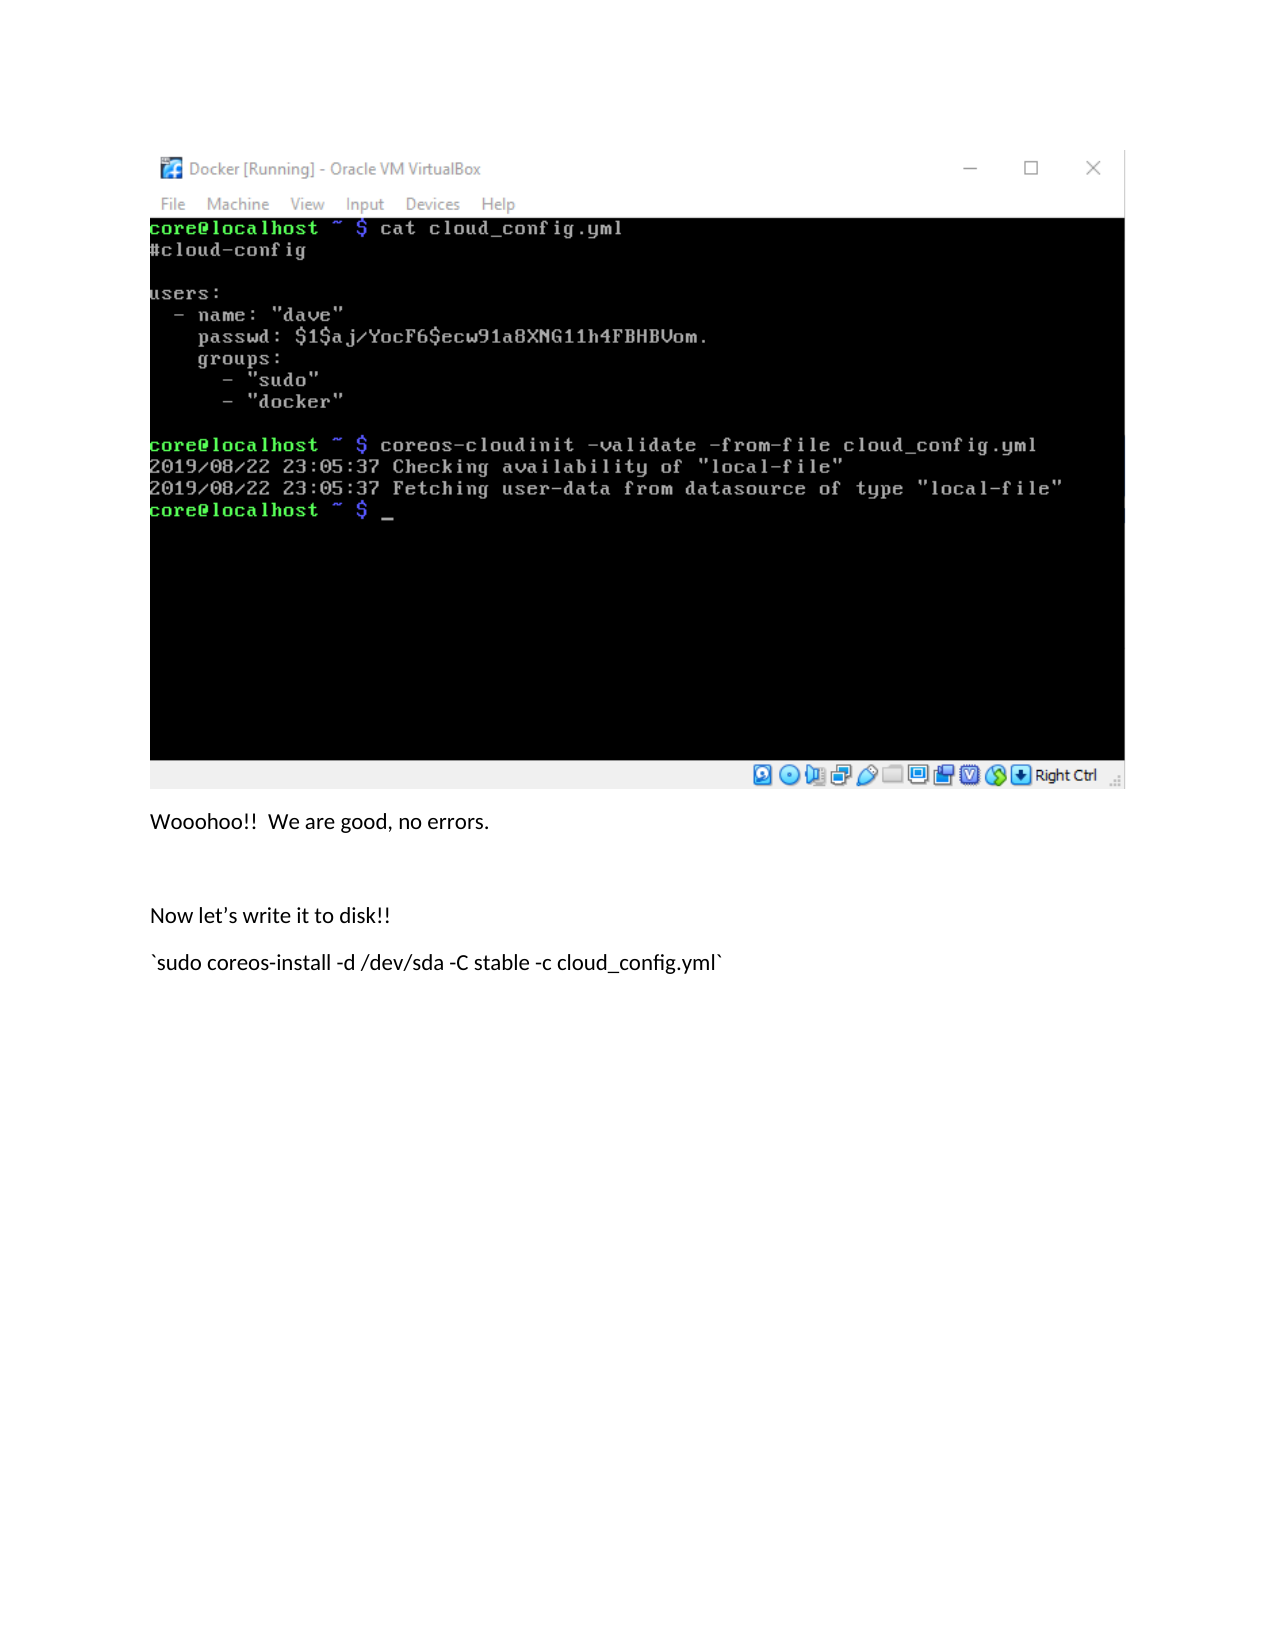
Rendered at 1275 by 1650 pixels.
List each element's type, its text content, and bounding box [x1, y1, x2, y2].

text `sudo coreos-install -d /dev/sda -C stable -c cloud_config.yml` [150, 948, 1125, 976]
text Wooohoo!! We are good, no errors. [150, 807, 1125, 835]
picture [150, 150, 1125, 789]
text Now let’s write it to disk!! [150, 901, 1125, 929]
